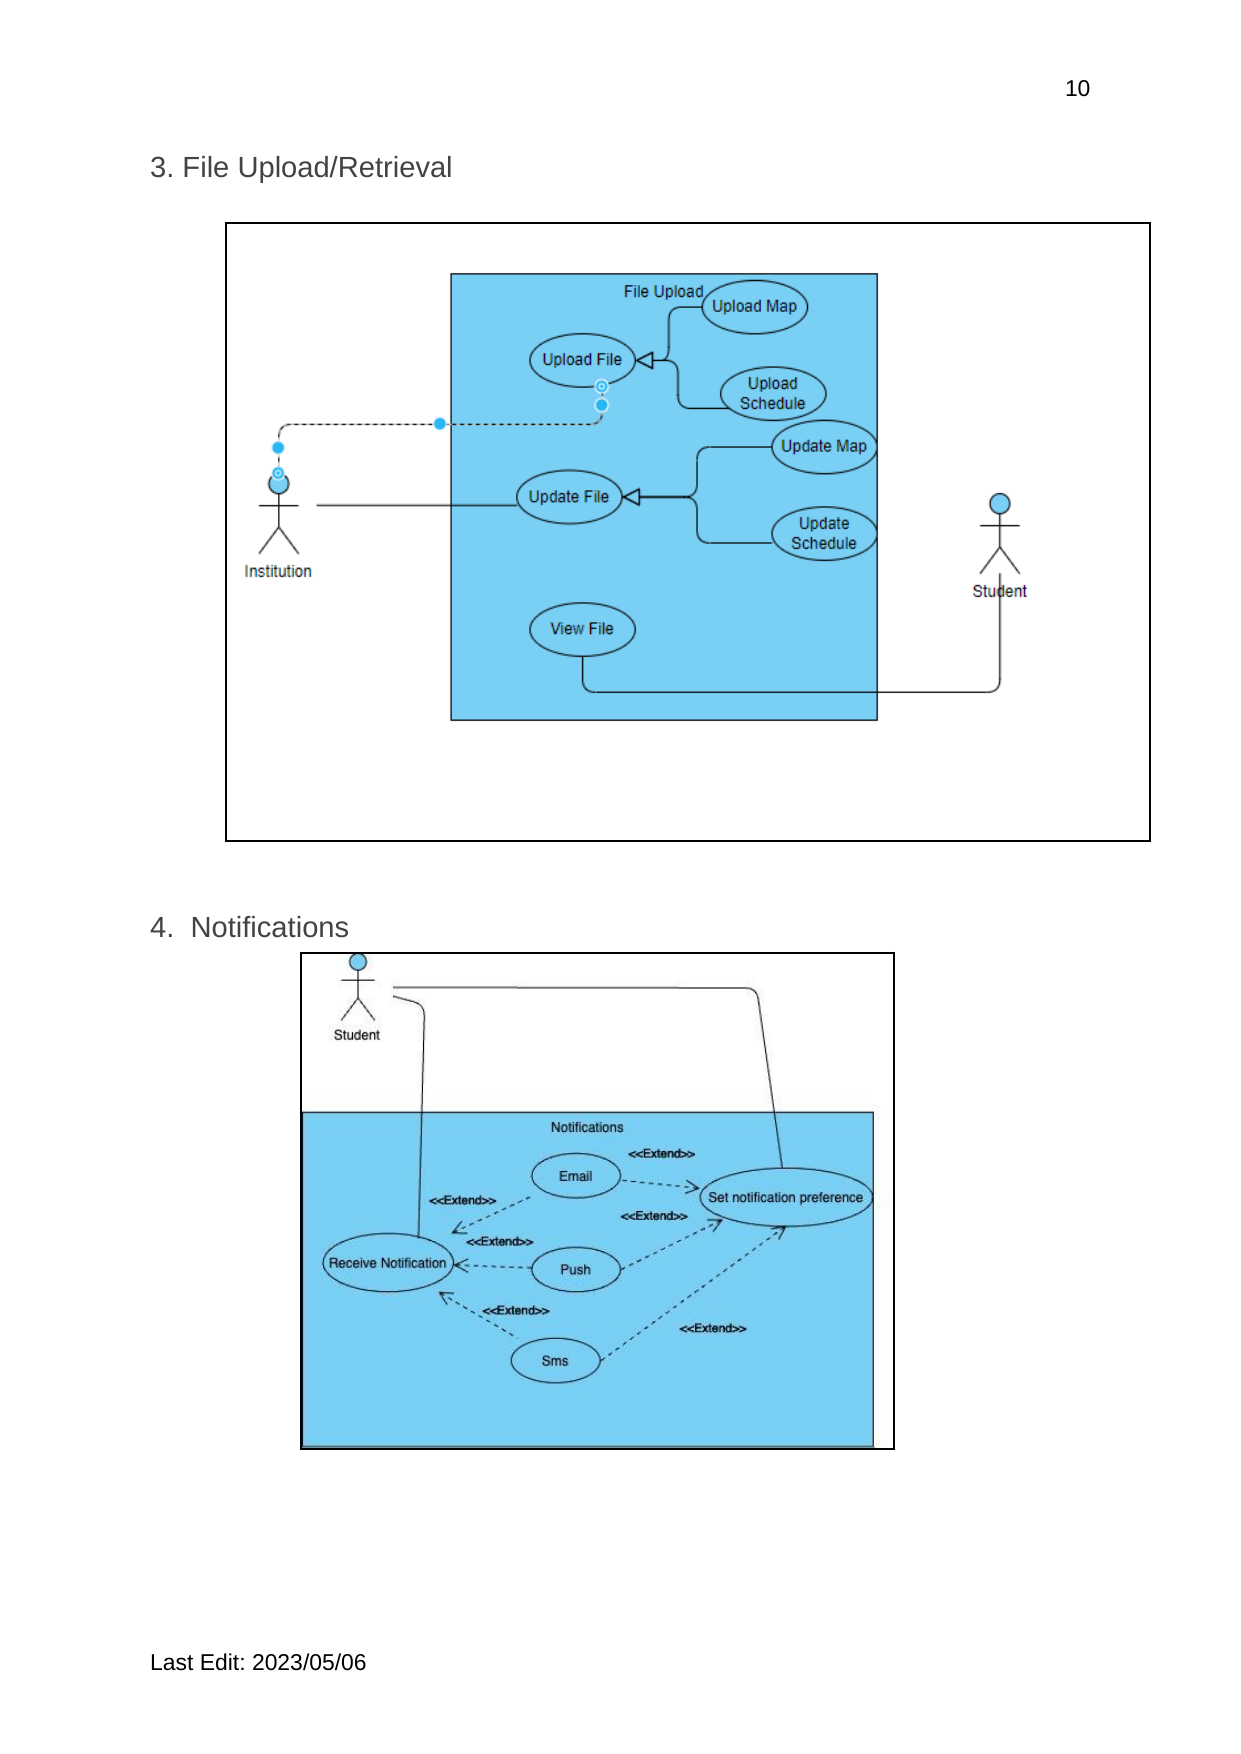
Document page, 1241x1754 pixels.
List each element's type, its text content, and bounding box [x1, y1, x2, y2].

subtitle 4. Notifications [150, 910, 1090, 943]
subtitle 3. File Upload/Retrieval [150, 150, 1090, 183]
picture [302, 954, 893, 1448]
picture [227, 224, 1149, 840]
